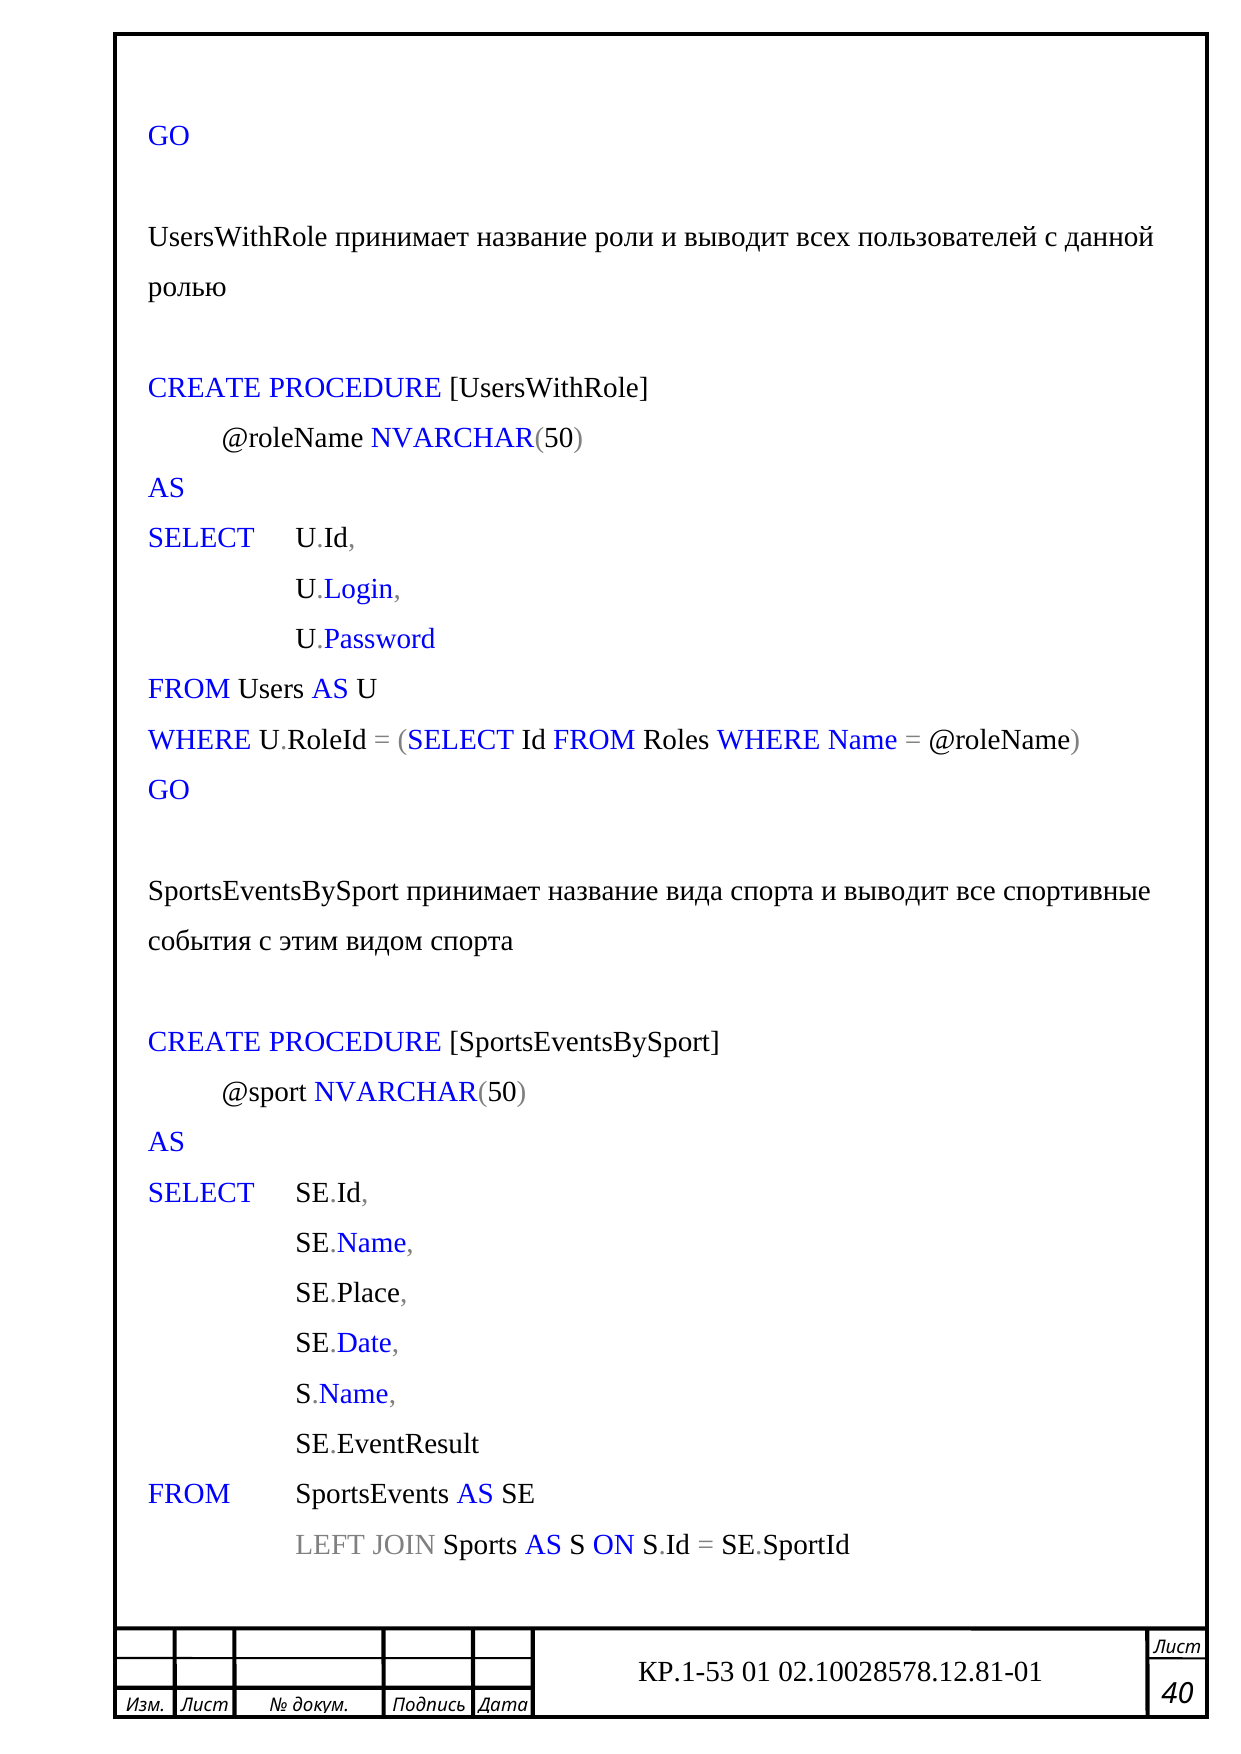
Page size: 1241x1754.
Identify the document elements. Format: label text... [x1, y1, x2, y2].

text SE.EventResult [148, 1426, 1181, 1460]
text AS [148, 1124, 1181, 1158]
text SELECT U.Id, [148, 521, 1181, 554]
text SE.Date, [148, 1326, 1181, 1359]
text @sport NVARCHAR(50) [148, 1074, 1181, 1108]
text SE.Name, [148, 1225, 1181, 1258]
text UsersWithRole принимает название роли и выводит всех пользователей с данной ролью [148, 219, 1181, 303]
text FROM Users AS U [148, 672, 1181, 705]
text SELECT SE.Id, [148, 1175, 1181, 1208]
text SE.Place, [148, 1275, 1181, 1309]
text WHERE U.RoleId = (SELECT Id FROM Roles WHERE Name = @roleName) [148, 722, 1181, 755]
text U.Login, [148, 571, 1181, 604]
text LEFT JOIN Sports AS S ON S.Id = SE.SportId [148, 1527, 1181, 1560]
text CREATE PROCEDURE [UsersWithRole] [148, 370, 1181, 403]
text U.Password [148, 621, 1181, 655]
text S.Name, [148, 1376, 1181, 1409]
text AS [148, 470, 1181, 504]
text GO [148, 772, 1181, 806]
text FROM SportsEvents AS SE [148, 1477, 1181, 1510]
text CREATE PROCEDURE [SportsEventsBySport] [148, 1024, 1181, 1057]
text GO [148, 118, 1181, 152]
text SportsEventsBySport принимает название вида спорта и выводит все спортивные события с этим видом спорта [148, 873, 1181, 957]
text @roleName NVARCHAR(50) [148, 420, 1181, 453]
